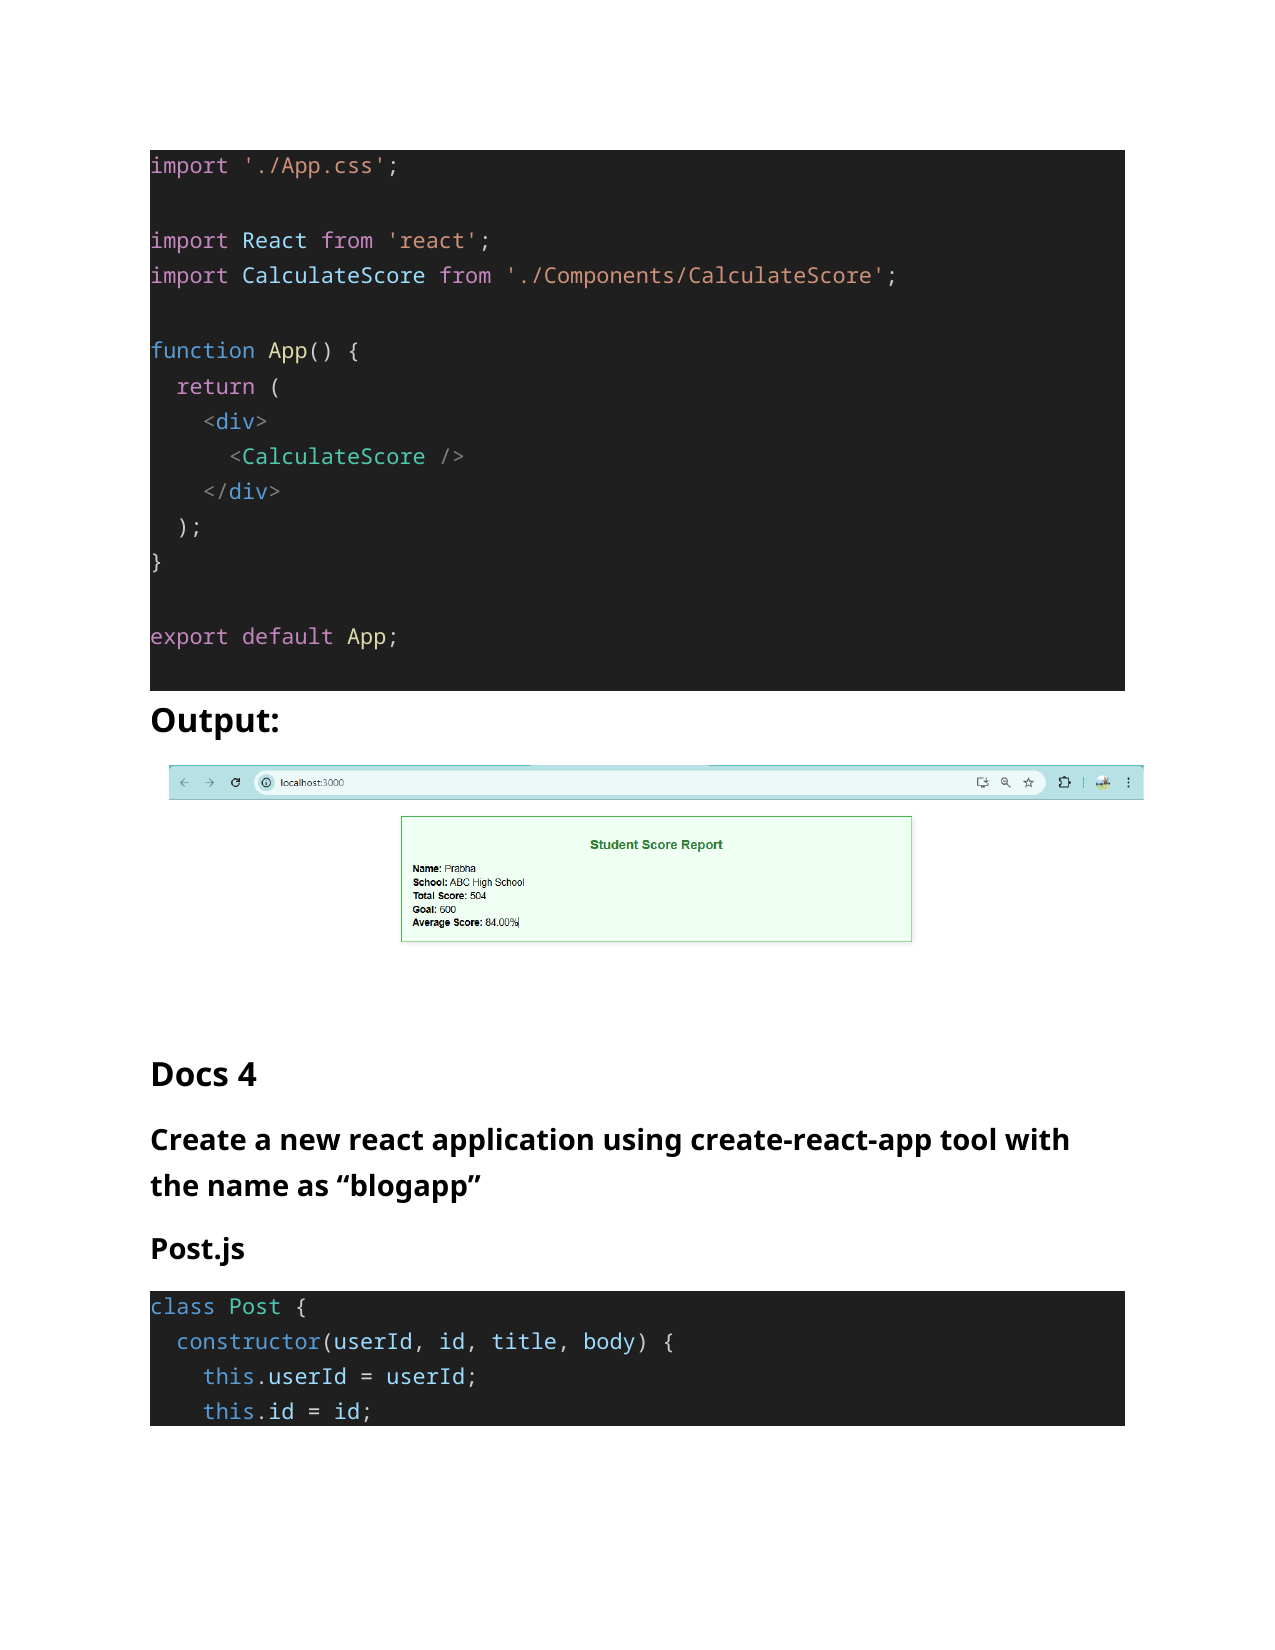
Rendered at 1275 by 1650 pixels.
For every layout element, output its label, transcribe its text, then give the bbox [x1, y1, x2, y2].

text <div> [150, 406, 1125, 436]
text function App() { [150, 336, 1125, 365]
text this.userId = userId; [150, 1361, 1125, 1391]
text Create a new react application using create-react-app tool with the name as “blogapp” [150, 1119, 1125, 1205]
text import React from 'react'; [150, 225, 1125, 255]
text export default App; [150, 621, 1125, 651]
text import './App.css'; [150, 150, 1125, 180]
text import CalculateScore from './Components/CalculateScore'; [150, 260, 1125, 290]
text <CalculateScore /> [150, 441, 1125, 471]
text ); [150, 511, 1125, 541]
text } [150, 546, 1125, 576]
text Post.js [150, 1228, 1125, 1268]
text this.id = id; [150, 1396, 1125, 1426]
text constructor(userId, id, title, body) { [150, 1326, 1125, 1356]
text class Post { [150, 1291, 1125, 1321]
text Docs 4 [150, 1050, 1125, 1096]
text Output: [150, 697, 1125, 742]
text </div> [150, 476, 1125, 506]
text return ( [150, 371, 1125, 400]
